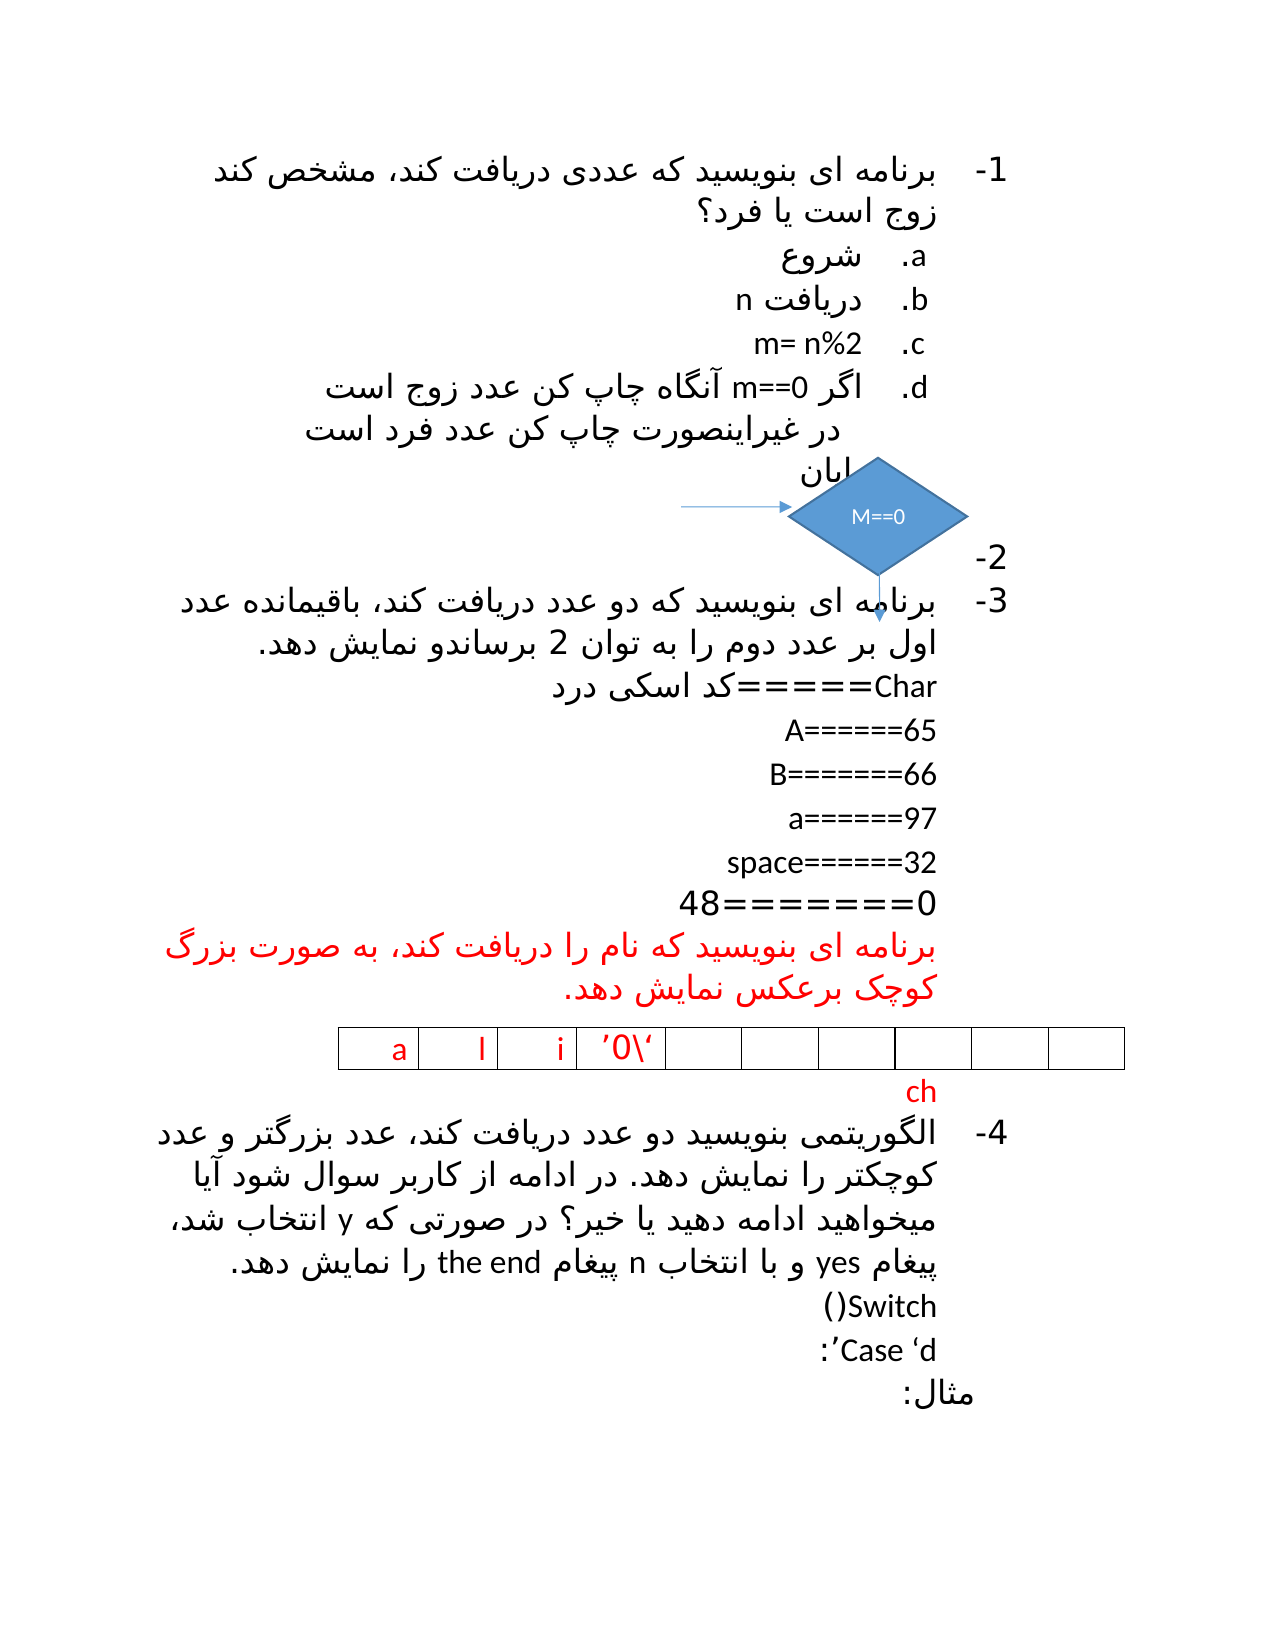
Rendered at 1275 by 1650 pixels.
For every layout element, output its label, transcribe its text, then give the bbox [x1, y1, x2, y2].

table_header i [498, 1028, 576, 1069]
list برنامه ای بنویسید که نام را دریافت کند، به صورت بزرگ کوچک برعکس نمایش دهد. [150, 927, 937, 1007]
table_header [819, 1028, 894, 1069]
list a======97 [150, 797, 937, 838]
table_header [896, 1028, 971, 1069]
table_header ‘\0’ [577, 1028, 665, 1069]
table_header [972, 1028, 1048, 1069]
list دریافت n [150, 278, 900, 318]
table_header [742, 1028, 818, 1069]
list شروع [150, 234, 900, 274]
table_header l [419, 1028, 497, 1069]
table_header [666, 1028, 741, 1069]
list Switch() [150, 1285, 937, 1326]
list Char=====کد اسکی درد [150, 665, 937, 706]
table_header a [339, 1028, 418, 1069]
list 0=======48 [150, 885, 937, 924]
list برنامه ای بنویسید که دو عدد دریافت کند، باقیمانده عدد اول بر عدد دوم را به توان 2 برساندو نمایش دهد. [150, 581, 975, 662]
list A======65 [150, 709, 937, 750]
list مثال: [150, 1373, 975, 1412]
list m= n%2 [150, 322, 900, 362]
list ch [150, 1070, 937, 1111]
list Case ‘d’: [150, 1329, 937, 1370]
list در غیراینصورت چاپ کن عدد فرد است [150, 409, 862, 448]
list پایان [150, 451, 862, 490]
list اگر m==0 آنگاه چاپ کن عدد زوج است [150, 366, 900, 406]
list الگوریتمی بنویسید دو عدد دریافت کند، عدد بزرگتر و عدد کوچکتر را نمایش دهد. در ادامه از کاربر سوال شود آیا میخواهید ادامه دهید یا خیر؟ در صورتی که y انتخاب شد، پیغام yes و با انتخاب n پیغام the end را نمایش دهد. [150, 1114, 975, 1282]
table_header [1049, 1028, 1124, 1069]
list برنامه ای بنویسید که عددی دریافت کند، مشخص کند زوج است یا فرد؟ [150, 150, 975, 231]
list space======32 [150, 841, 937, 882]
list B=======66 [150, 753, 937, 794]
